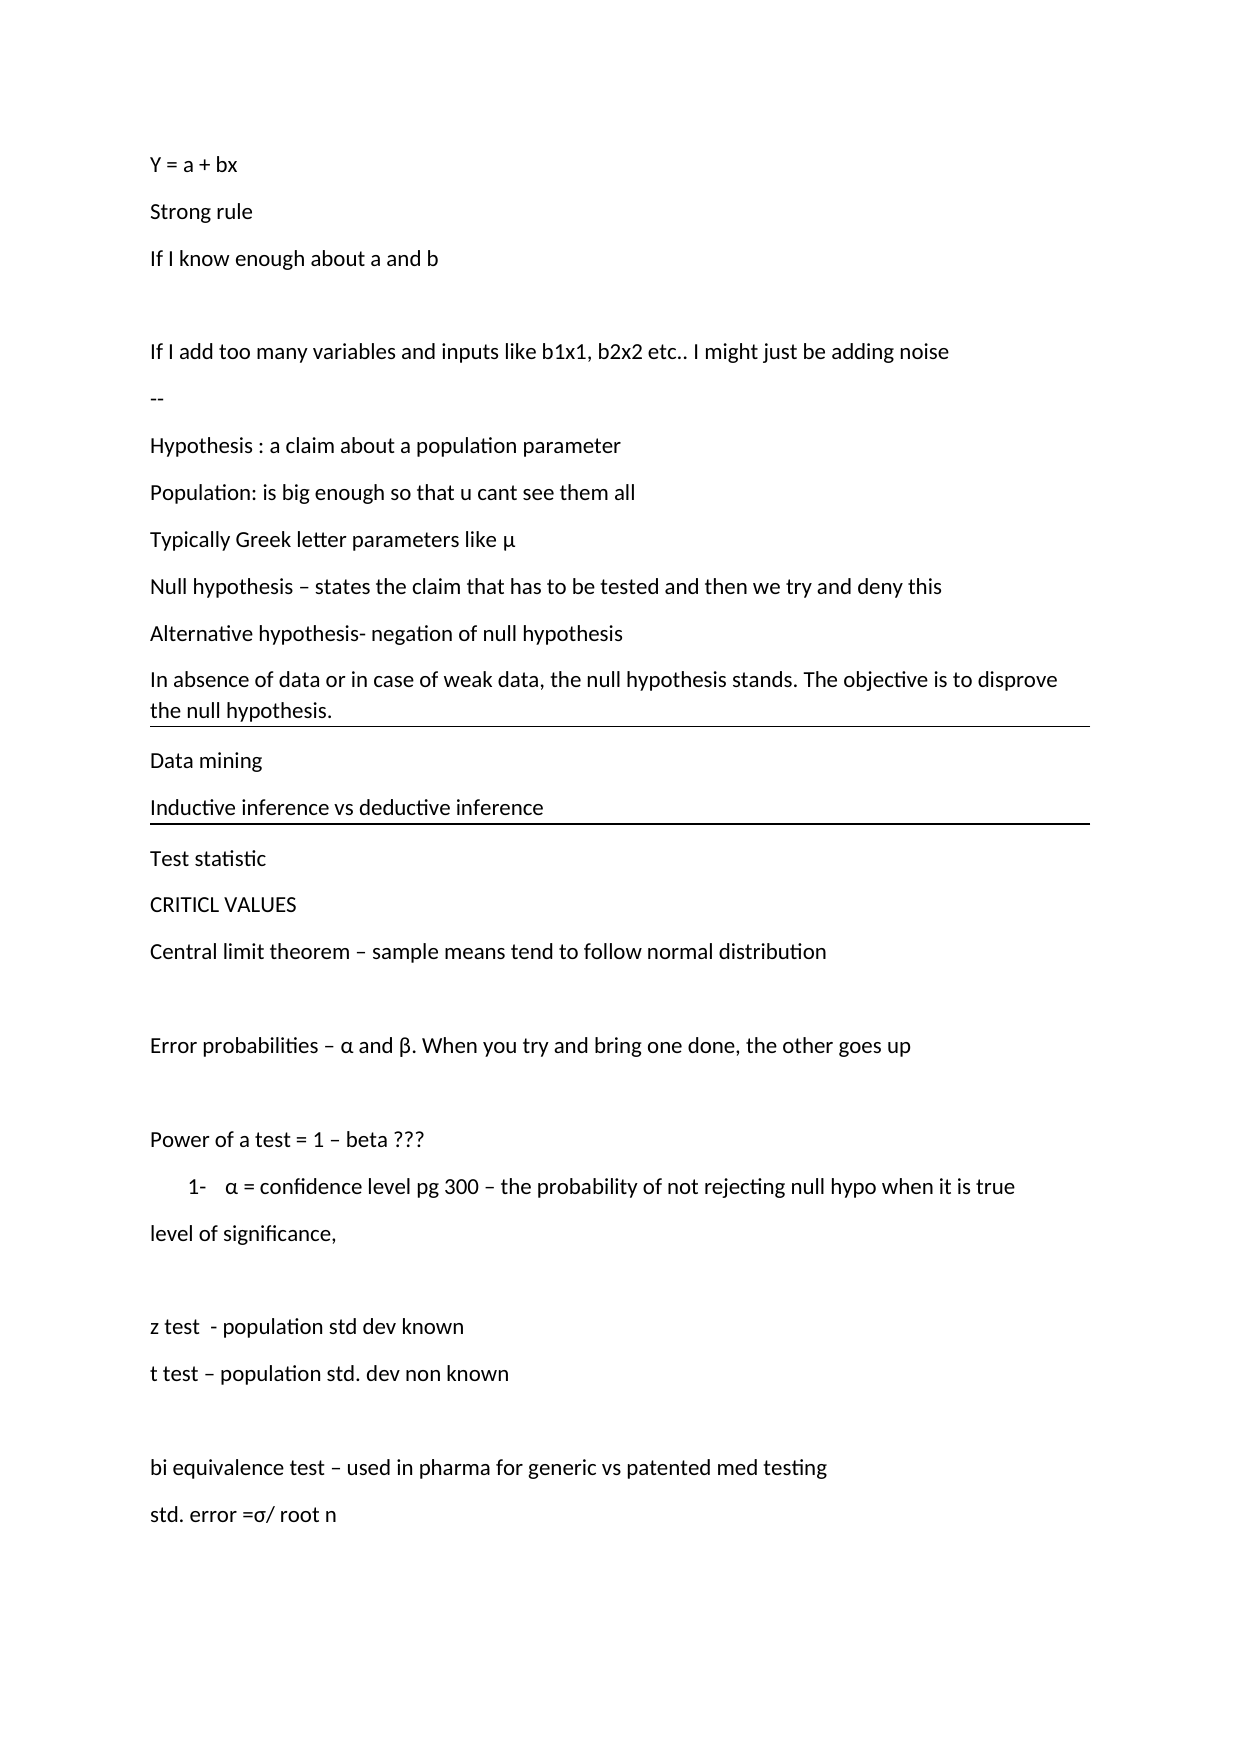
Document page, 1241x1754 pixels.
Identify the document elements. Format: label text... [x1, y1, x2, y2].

text Inductive inference vs deductive inference [150, 793, 1090, 823]
text Hypothesis : a claim about a population parameter [150, 431, 1090, 459]
text If I add too many variables and inputs like b1x1, b2x2 etc.. I might just be adding noise [150, 337, 1090, 366]
text Power of a test = 1 – beta ??? [150, 1125, 1090, 1153]
text Null hypothesis – states the claim that has to be tested and then we try and deny this [150, 572, 1090, 600]
text level of significance, [150, 1219, 1090, 1247]
text Population: is big enough so that u cant see them all [150, 478, 1090, 506]
text In absence of data or in case of weak data, the null hypothesis stands. The objective is to disprove the null hypothesis. [150, 666, 1090, 726]
text Test statistic [150, 844, 1090, 872]
text Typically Greek letter parameters like µ [150, 525, 1090, 553]
text t test – population std. dev non known [150, 1359, 1090, 1387]
text Strong rule [150, 197, 1090, 225]
text Data mining [150, 746, 1090, 774]
text Y = a + bx [150, 150, 1090, 178]
text -- [150, 384, 1090, 412]
text Error probabilities – α and β. When you try and bring one done, the other goes up [150, 1031, 1090, 1059]
list α = confidence level pg 300 – the probability of not rejecting null hypo when it is true [187, 1172, 1090, 1200]
text If I know enough about a and b [150, 244, 1090, 272]
text z test - population std dev known [150, 1312, 1090, 1341]
text CRITICL VALUES [150, 891, 1090, 919]
text Alternative hypothesis- negation of null hypothesis [150, 619, 1090, 647]
text Central limit theorem – sample means tend to follow normal distribution [150, 937, 1090, 966]
text std. error =σ/ root n [150, 1500, 1090, 1528]
text bi equivalence test – used in pharma for generic vs patented med testing [150, 1453, 1090, 1481]
